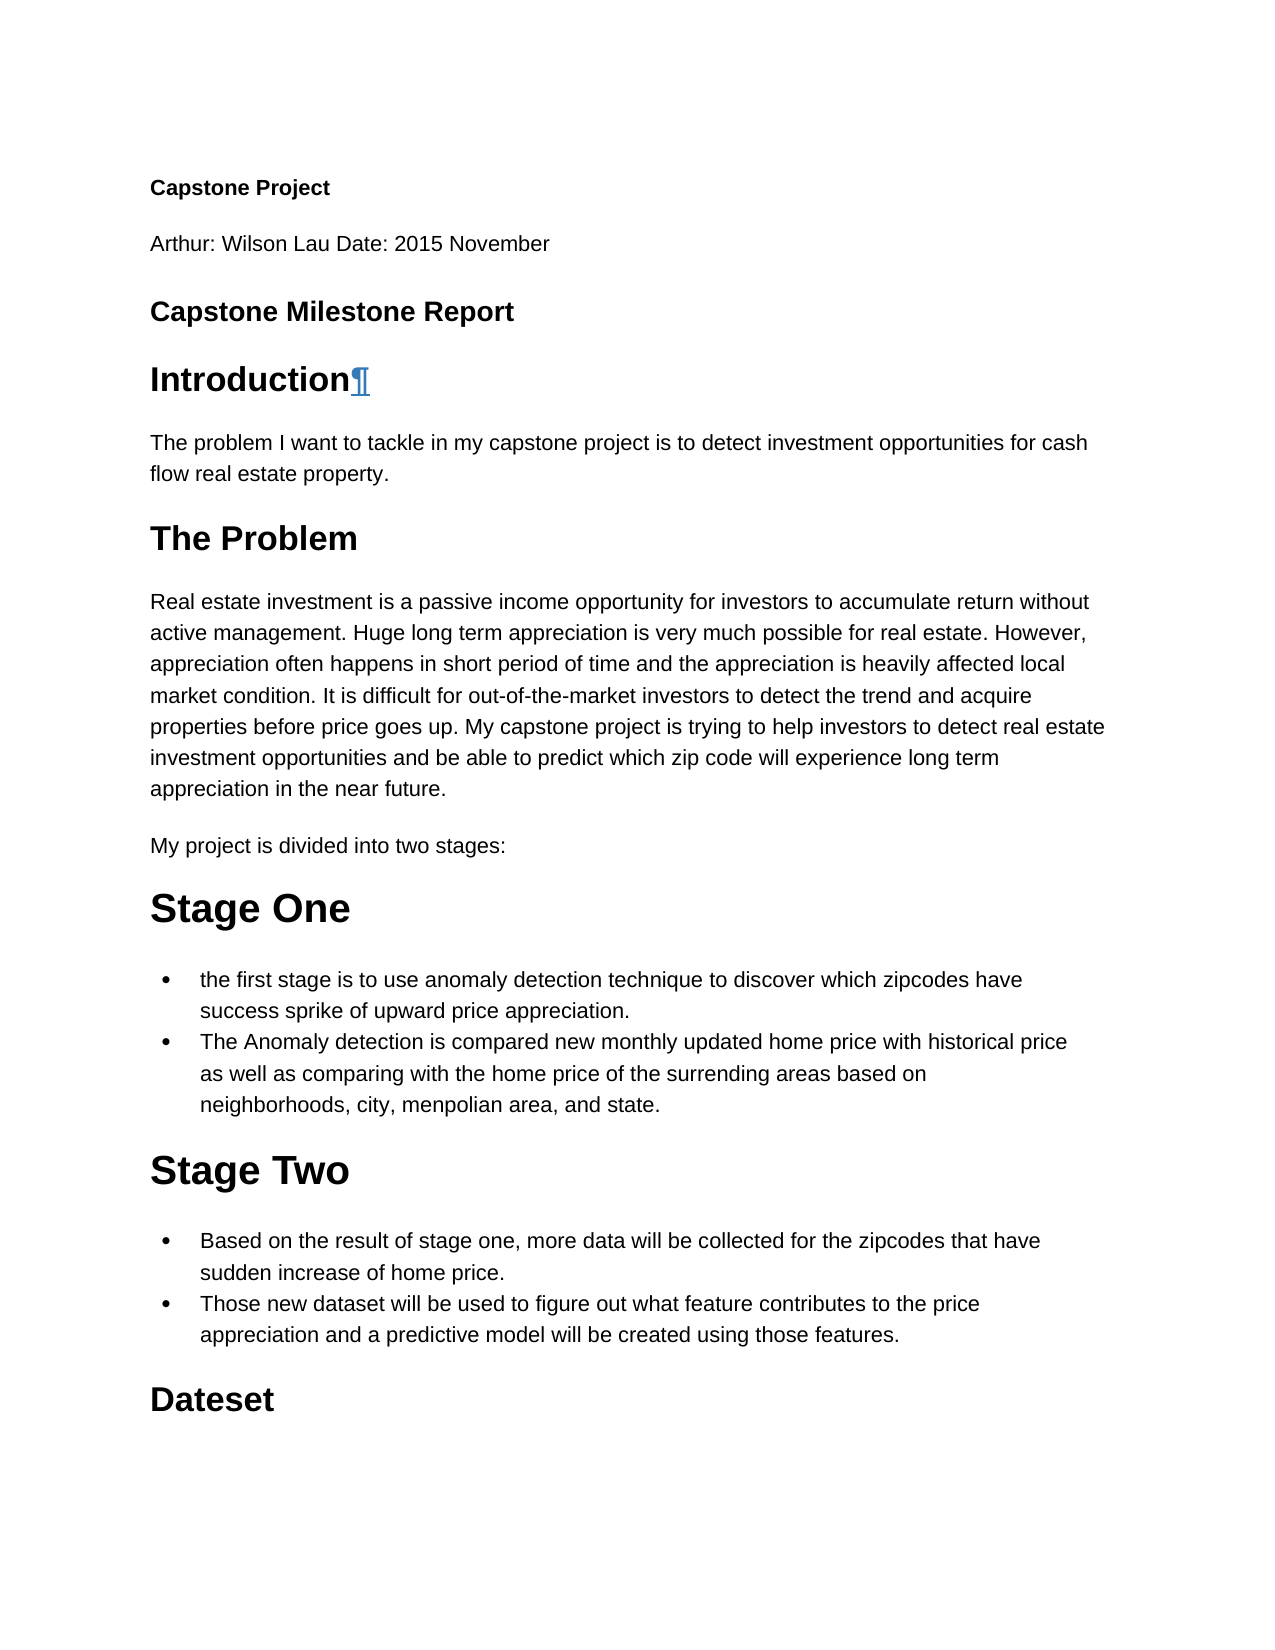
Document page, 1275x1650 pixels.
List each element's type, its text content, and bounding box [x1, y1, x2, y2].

text Dateset [150, 1379, 1125, 1418]
text Capstone Project [150, 175, 1125, 200]
text The problem I want to tackle in my capstone project is to detect investment opportunities for cash flow real estate property. [150, 424, 1125, 486]
list The Anomaly detection is compared new monthly updated home price with historical price as well as comparing with the home price of the surrending areas based on neighborhoods, city, menpolian area, and state. [162, 1023, 1075, 1117]
text My project is divided into two stages: [150, 827, 1125, 858]
text Real estate investment is a passive income opportunity for investors to accumulate return without active management. Huge long term appreciation is very much possible for real estate. However, appreciation often happens in short period of time and the appreciation is heavily affected local market condition. It is difficult for out-of-the-market investors to detect the trend and acquire properties before price goes up. My capstone project is trying to help investors to detect real estate investment opportunities and be able to predict which zip code will experience long term appreciation in the near future. [150, 583, 1125, 802]
text Stage Two [150, 1146, 1125, 1193]
text Capstone Milestone Report [150, 295, 1125, 328]
text Arthur: Wilson Lau Date: 2015 November [150, 225, 1125, 256]
list Based on the result of stage one, more data will be collected for the zipcodes that have sudden increase of home price. [162, 1222, 1075, 1284]
list Those new dataset will be used to figure out what feature contributes to the price appreciation and a predictive model will be created using those features. [162, 1284, 1075, 1347]
list the first stage is to use anomaly detection technique to discover which zipcodes have success sprike of upward price appreciation. [162, 961, 1075, 1023]
text Stage One [150, 885, 1125, 932]
text Introduction¶ [150, 359, 1125, 399]
text The Problem [150, 518, 1125, 558]
